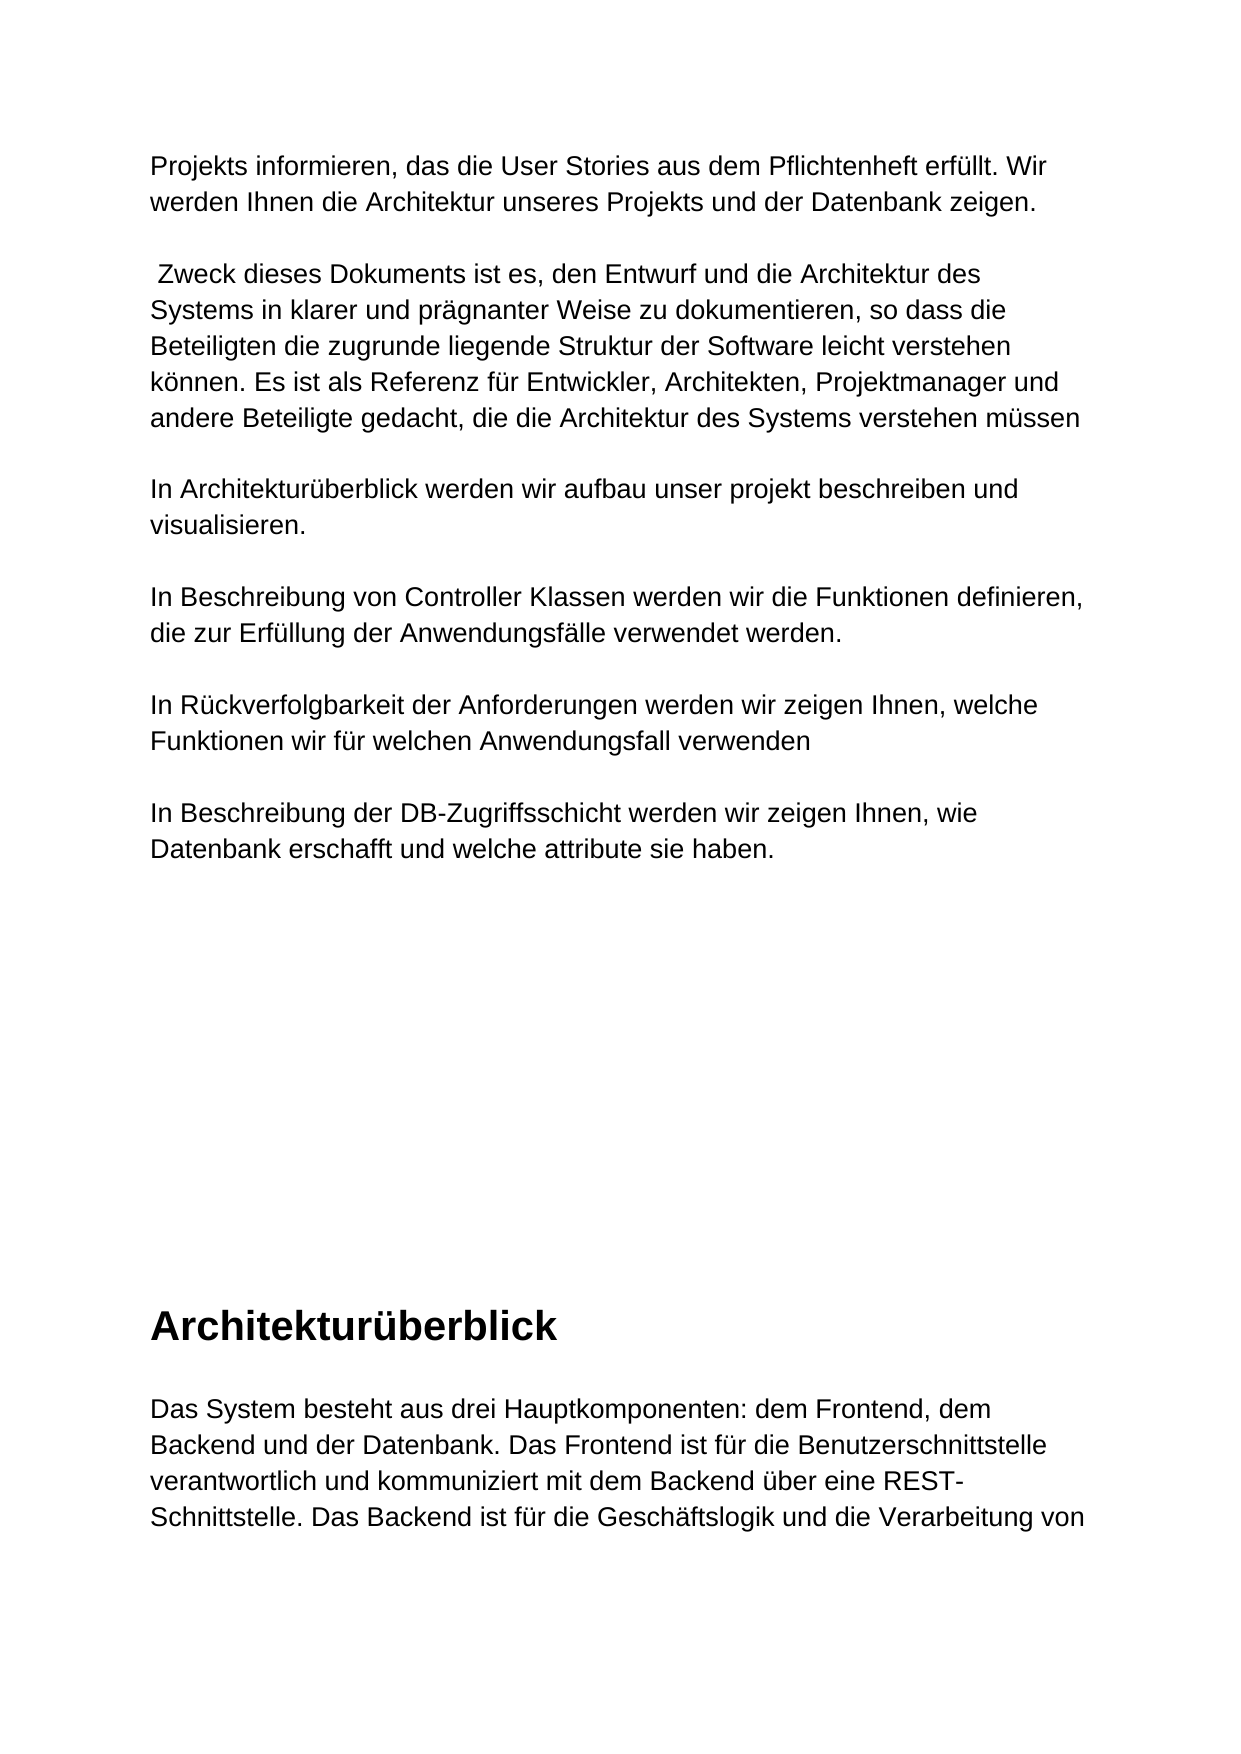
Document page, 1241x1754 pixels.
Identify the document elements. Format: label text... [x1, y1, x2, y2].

text In Beschreibung von Controller Klassen werden wir die Funktionen definieren, die zur Erfüllung der Anwendungsfälle verwendet werden. [150, 581, 1090, 648]
text In Rückverfolgbarkeit der Anforderungen werden wir zeigen Ihnen, welche Funktionen wir für welchen Anwendungsfall verwenden [150, 689, 1090, 756]
title Architekturüberblick [150, 1302, 1090, 1349]
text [150, 150, 1090, 217]
text In Beschreibung der DB-Zugriffsschicht werden wir zeigen Ihnen, wie Datenbank erschafft und welche attribute sie haben. [150, 797, 1090, 864]
text Zweck dieses Dokuments ist es, den Entwurf und die Architektur des Systems in klarer und prägnanter Weise zu dokumentieren, so dass die Beteiligten die zugrunde liegende Struktur der Software leicht verstehen können. Es ist als Referenz für Entwickler, Architekten, Projektmanager und andere Beteiligte gedacht, die die Architektur des Systems verstehen müssen [150, 258, 1090, 433]
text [150, 1393, 1090, 1532]
text In Architekturüberblick werden wir aufbau unser projekt beschreiben und visualisieren. [150, 473, 1090, 541]
